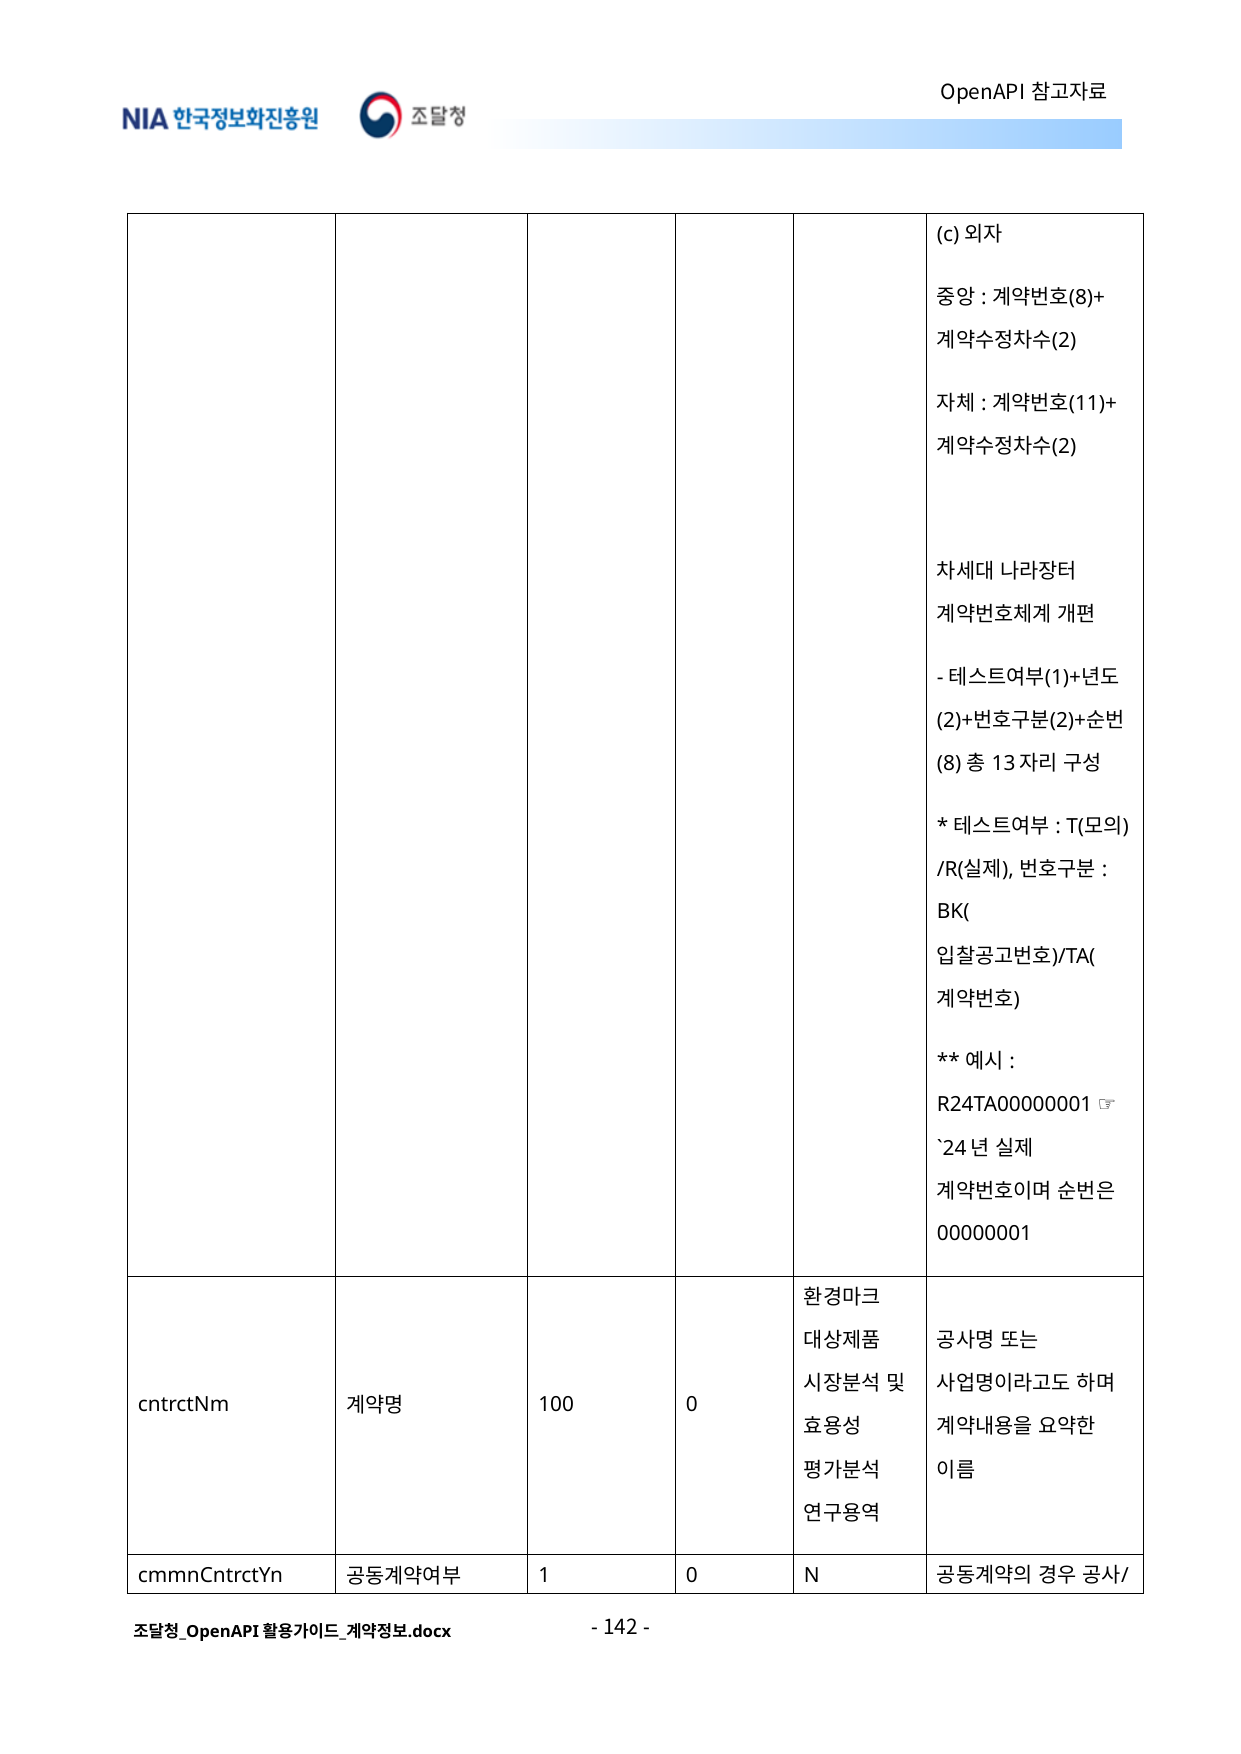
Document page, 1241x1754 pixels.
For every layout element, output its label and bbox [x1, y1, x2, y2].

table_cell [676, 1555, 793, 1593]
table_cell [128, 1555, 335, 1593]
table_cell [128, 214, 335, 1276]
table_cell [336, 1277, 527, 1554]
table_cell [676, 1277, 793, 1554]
picture [118, 88, 472, 145]
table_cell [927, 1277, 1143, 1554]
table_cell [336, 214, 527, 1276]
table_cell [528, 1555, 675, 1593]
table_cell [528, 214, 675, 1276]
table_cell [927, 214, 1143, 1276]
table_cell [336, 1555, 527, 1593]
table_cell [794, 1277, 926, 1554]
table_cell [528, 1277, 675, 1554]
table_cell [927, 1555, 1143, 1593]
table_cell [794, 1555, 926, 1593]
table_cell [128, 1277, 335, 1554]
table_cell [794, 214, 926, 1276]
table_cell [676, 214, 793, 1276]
